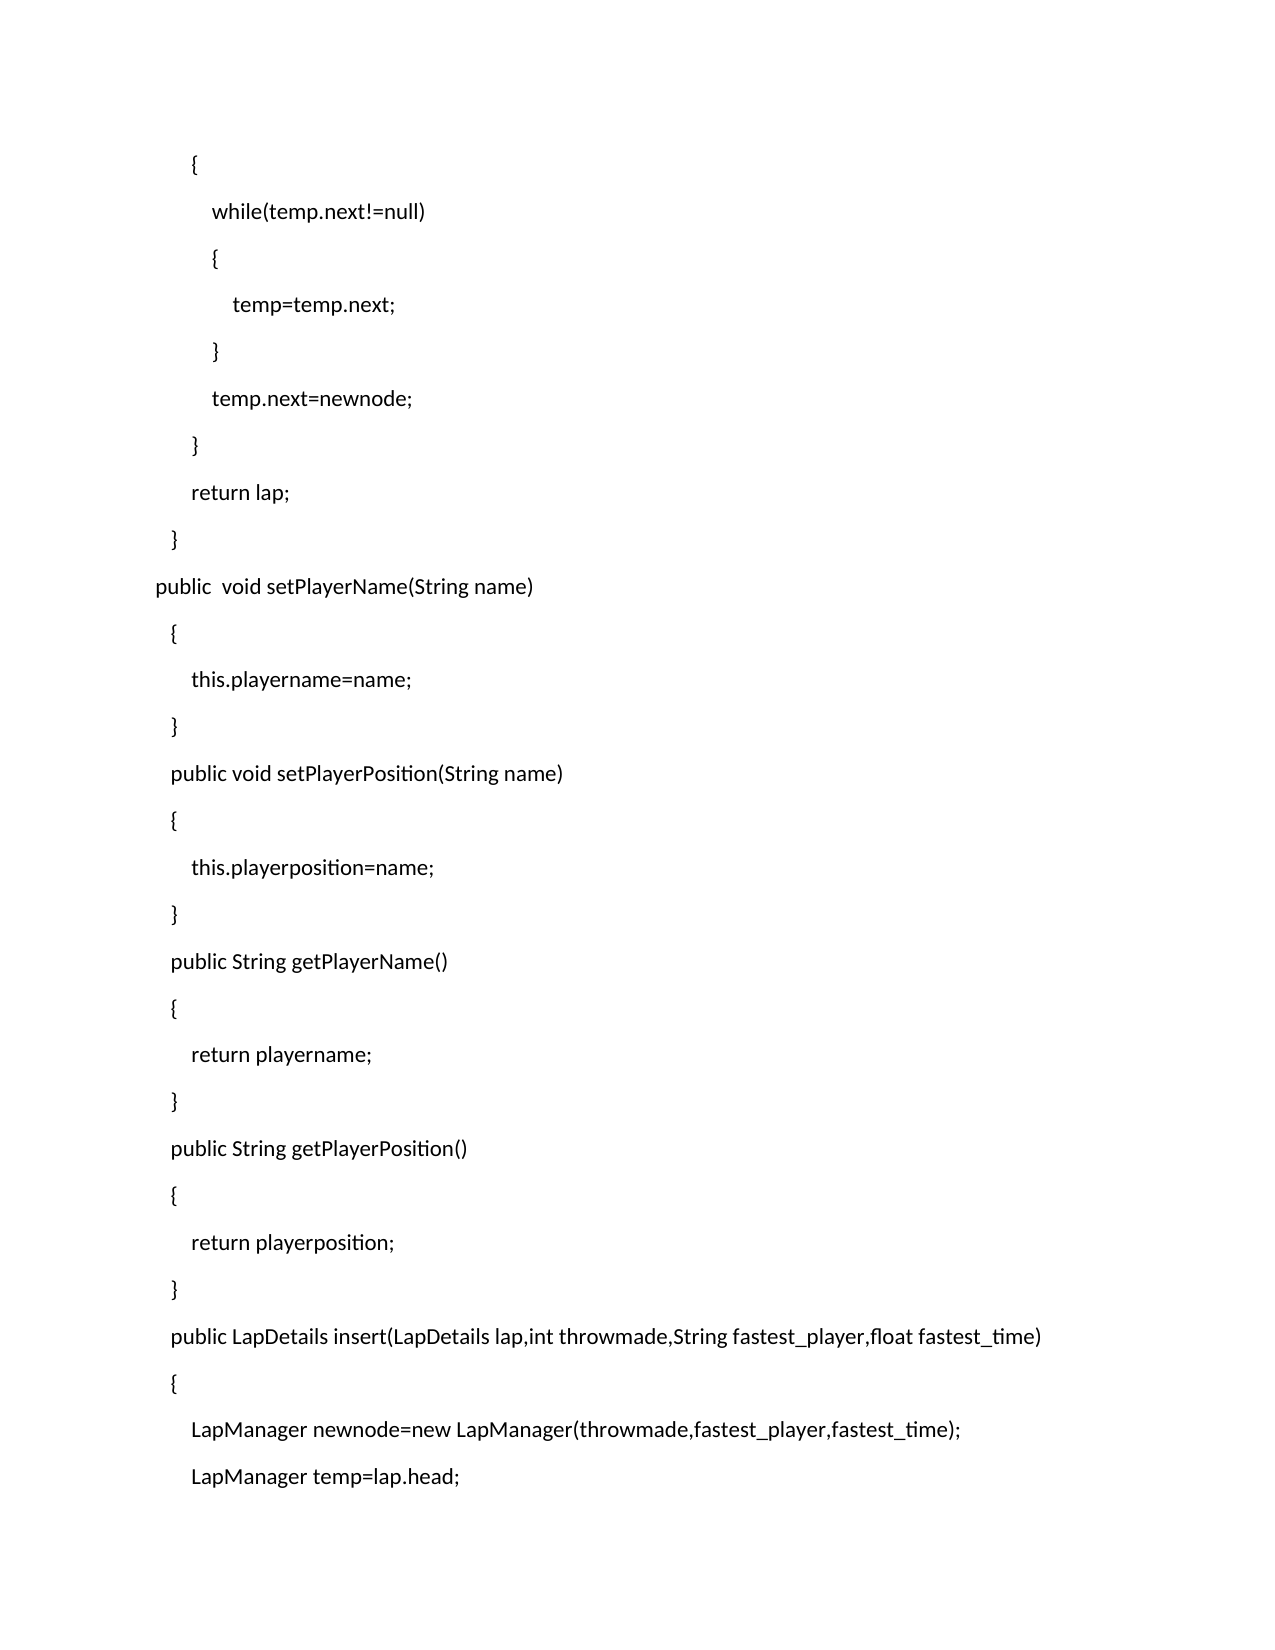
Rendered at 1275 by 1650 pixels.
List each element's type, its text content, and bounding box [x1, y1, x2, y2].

text public String getPlayerName() [150, 947, 1125, 975]
text temp=temp.next; [150, 291, 1125, 319]
text } [150, 525, 1125, 553]
text } [150, 431, 1125, 459]
text { [150, 806, 1125, 834]
text } [150, 1275, 1125, 1303]
text public LapDetails insert(LapDetails lap,int throwmade,String fastest_player,float fastest_time) [150, 1322, 1125, 1350]
text { [150, 619, 1125, 647]
text } [150, 337, 1125, 366]
text } [150, 1087, 1125, 1116]
text } [150, 900, 1125, 928]
text return playerposition; [150, 1228, 1125, 1256]
text } [150, 712, 1125, 741]
text { [150, 994, 1125, 1022]
text public void setPlayerName(String name) [150, 572, 1125, 600]
text this.playerposition=name; [150, 853, 1125, 881]
text { [150, 1181, 1125, 1209]
text this.playername=name; [150, 666, 1125, 694]
text return playername; [150, 1041, 1125, 1069]
text { [150, 1369, 1125, 1397]
text LapManager temp=lap.head; [150, 1462, 1125, 1491]
text public String getPlayerPosition() [150, 1134, 1125, 1162]
text { [150, 150, 1125, 178]
text { [150, 244, 1125, 272]
text while(temp.next!=null) [150, 197, 1125, 225]
text LapManager newnode=new LapManager(throwmade,fastest_player,fastest_time); [150, 1416, 1125, 1444]
text temp.next=newnode; [150, 384, 1125, 412]
text public void setPlayerPosition(String name) [150, 759, 1125, 787]
text return lap; [150, 478, 1125, 506]
